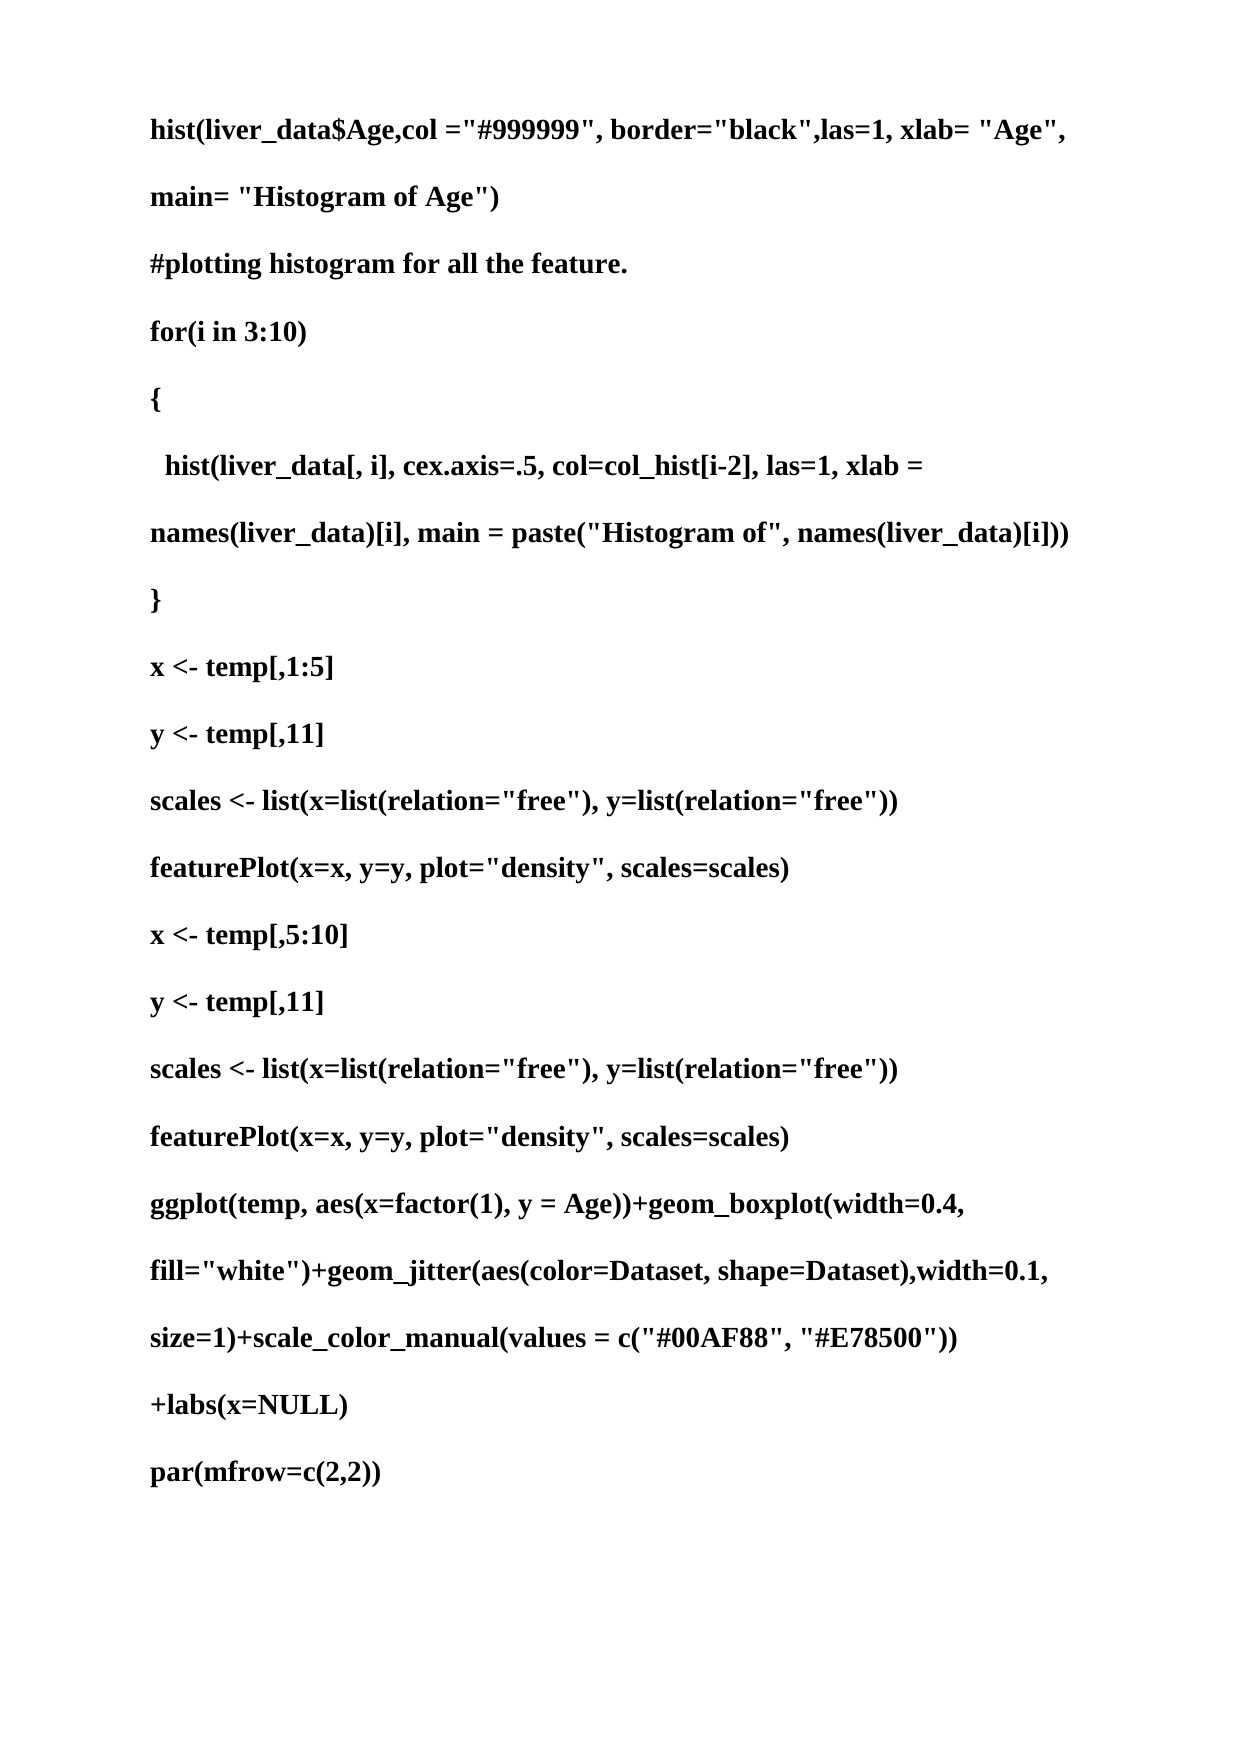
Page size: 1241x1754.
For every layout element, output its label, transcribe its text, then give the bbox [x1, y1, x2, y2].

text scales <- list(x=list(relation="free"), y=list(relation="free")) [150, 1052, 1125, 1085]
text hist(liver_data[, i], cex.axis=.5, col=col_hist[i-2], las=1, xlab = names(liver_data)[i], main = paste("Histogram of", names(liver_data)[i])) [150, 448, 1125, 548]
text #plotting histogram for all the feature. [150, 247, 1125, 280]
text x <- temp[,1:5] [150, 649, 1125, 683]
text y <- temp[,11] [150, 716, 1125, 750]
text scales <- list(x=list(relation="free"), y=list(relation="free")) [150, 783, 1125, 817]
text x <- temp[,5:10] [150, 917, 1125, 951]
text par(mfrow=c(2,2)) [150, 1454, 1125, 1488]
text y <- temp[,11] [150, 984, 1125, 1018]
text featurePlot(x=x, y=y, plot="density", scales=scales) [150, 1119, 1125, 1152]
text hist(liver_data$Age,col ="#999999", border="black",las=1, xlab= "Age", main= "Histogram of Age") [150, 112, 1125, 213]
text { [150, 381, 1125, 414]
text featurePlot(x=x, y=y, plot="density", scales=scales) [150, 850, 1125, 884]
text for(i in 3:10) [150, 314, 1125, 347]
text } [150, 582, 1125, 616]
text ggplot(temp, aes(x=factor(1), y = Age))+geom_boxplot(width=0.4, fill="white")+geom_jitter(aes(color=Dataset, shape=Dataset),width=0.1, size=1)+scale_color_manual(values = c("#00AF88", "#E78500"))+labs(x=NULL) [150, 1186, 1125, 1421]
